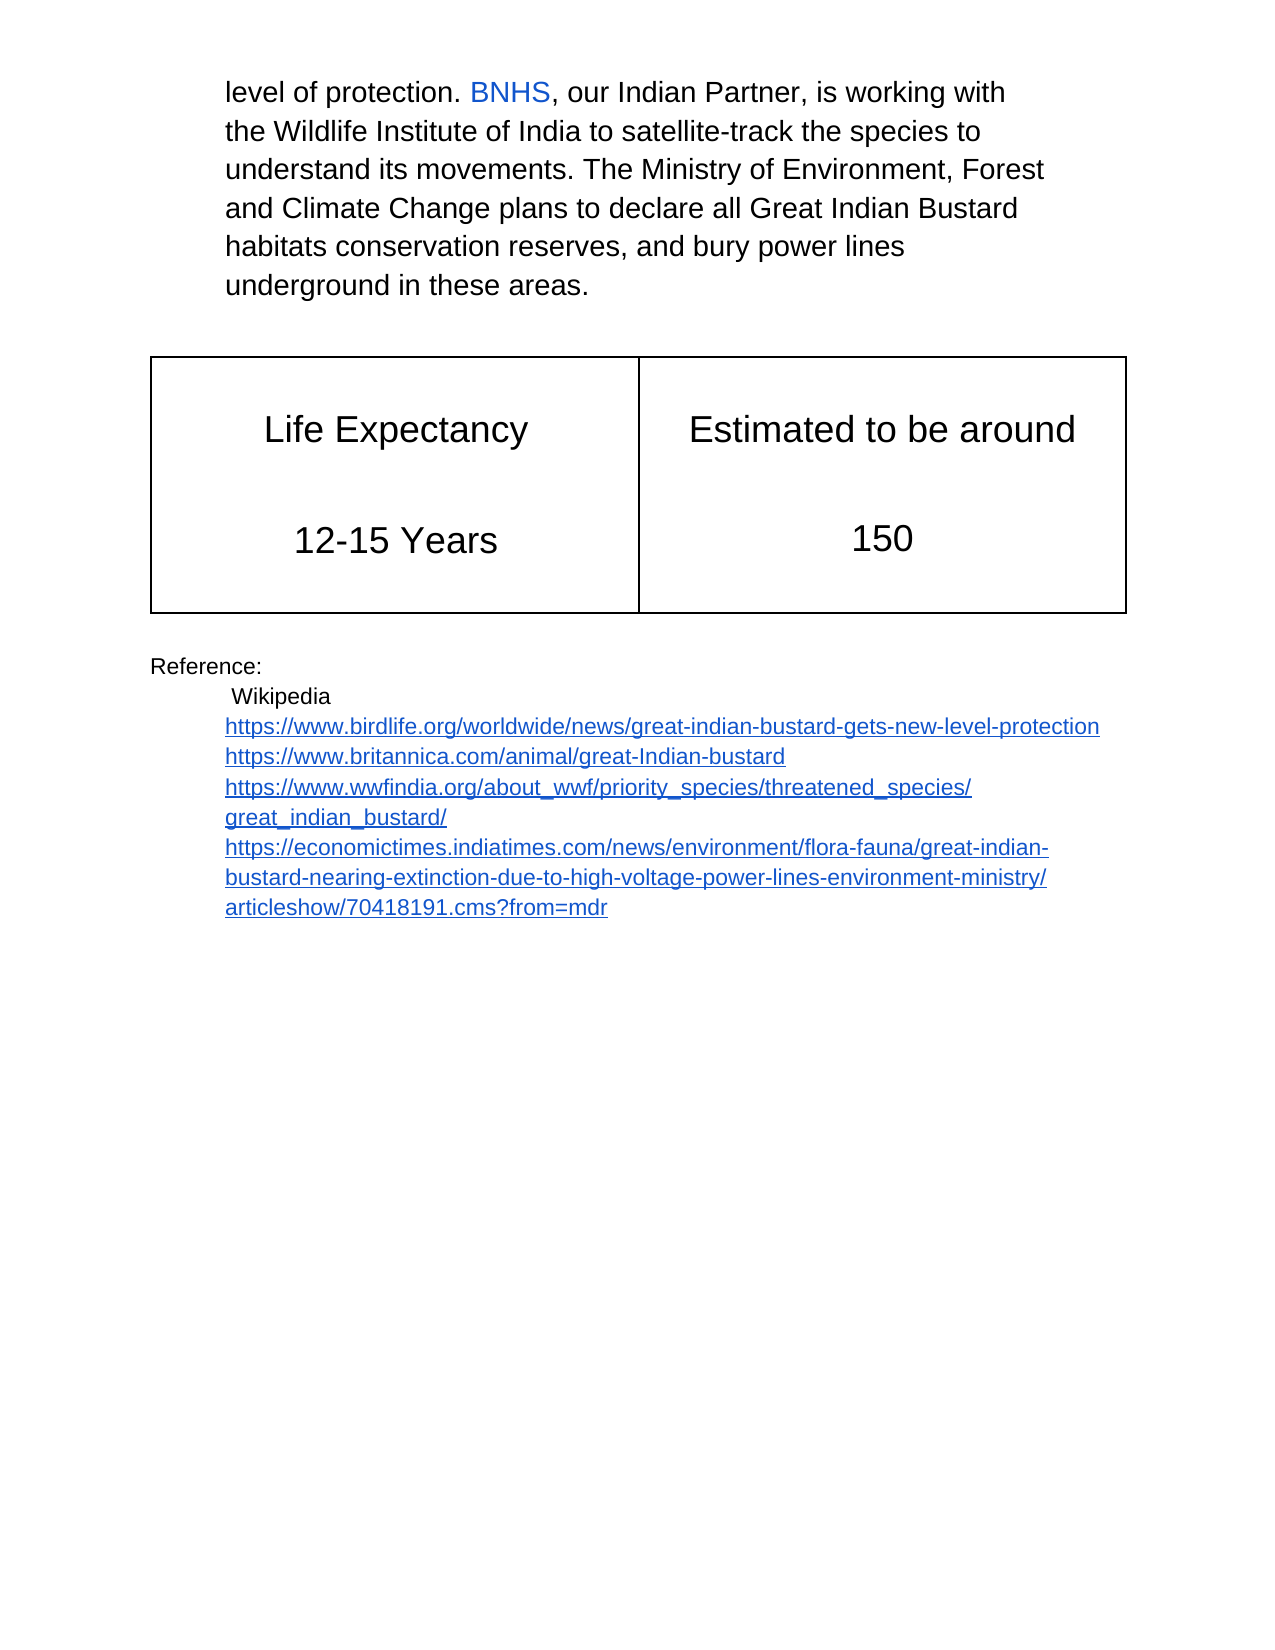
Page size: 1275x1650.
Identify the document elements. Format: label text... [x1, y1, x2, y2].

text https://www.birdlife.org/worldwide/news/great-indian-bustard-gets-new-level-protection [225, 713, 1125, 739]
table_header [640, 358, 1125, 612]
text Wikipedia [225, 683, 1125, 709]
text https://www.britannica.com/animal/great-Indian-bustard [225, 743, 1125, 770]
text Reference: [150, 653, 1125, 679]
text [225, 75, 1050, 301]
text https://economictimes.indiatimes.com/news/environment/flora-fauna/great-indian-bustard-nearing-extinction-due-to-high-voltage-power-lines-environment-ministry/articleshow/70418191.cms?from=mdr [225, 834, 1125, 921]
text https://www.wwfindia.org/about_wwf/priority_species/threatened_species/great_indian_bustard/ [225, 773, 1125, 830]
table_header [152, 358, 638, 612]
